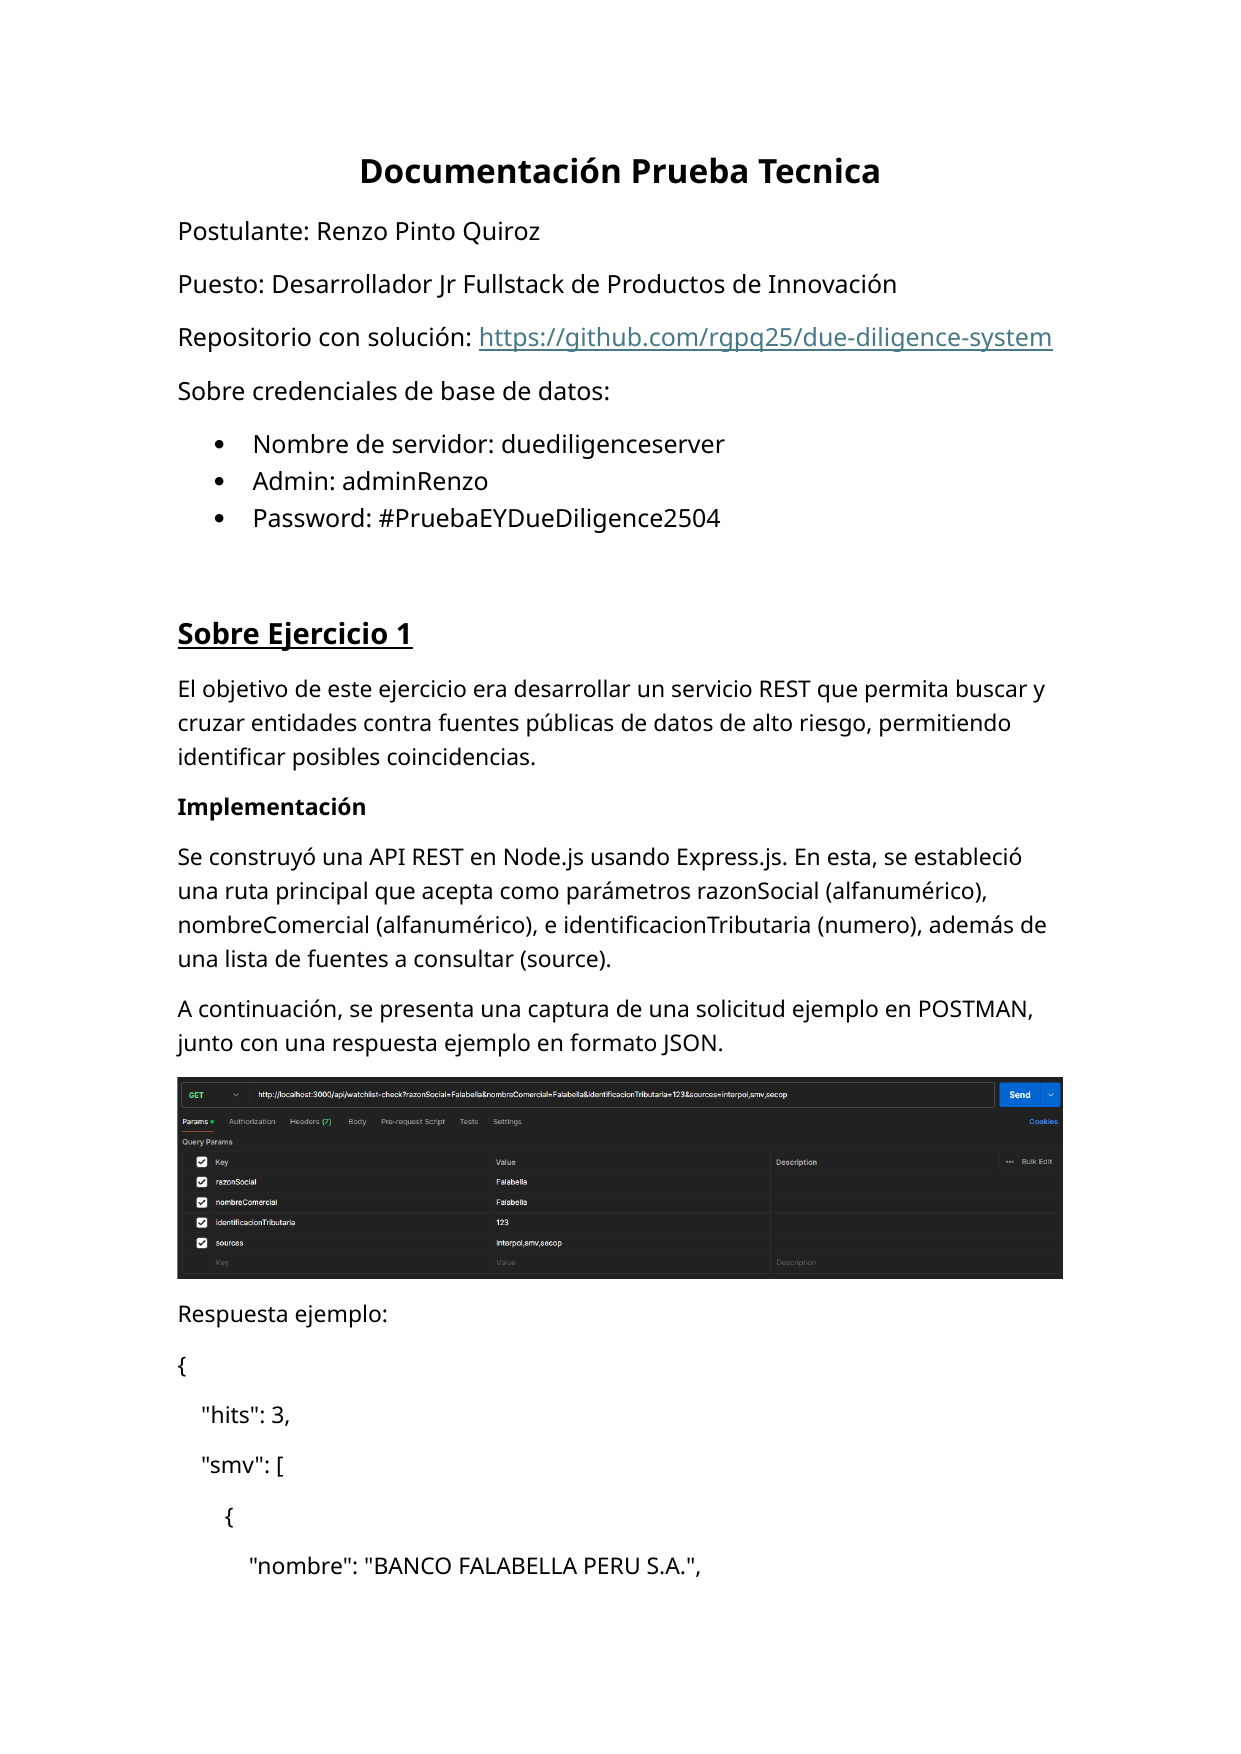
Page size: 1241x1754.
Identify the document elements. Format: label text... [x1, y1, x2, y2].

list Admin: adminRenzo [215, 464, 1063, 498]
text Documentación Prueba Tecnica [177, 148, 1063, 193]
text { [177, 1500, 1063, 1531]
text Implementación [177, 791, 1063, 822]
text Sobre Ejercicio 1 [177, 613, 1063, 653]
picture [177, 1077, 1063, 1279]
list Password: #PruebaEYDueDiligence2504 [215, 501, 1063, 534]
text "nombre": "BANCO FALABELLA PERU S.A.", [177, 1550, 1063, 1581]
text Postulante: Renzo Pinto Quiroz [177, 213, 1063, 247]
text Repositorio con solución: https://github.com/rgpq25/due-diligence-system [177, 320, 1063, 354]
list Nombre de servidor: duediligenceserver [215, 427, 1063, 461]
text El objetivo de este ejercicio era desarrollar un servicio REST que permita buscar y cruzar entidades contra fuentes públicas de datos de alto riesgo, permitiendo identificar posibles coincidencias. [177, 673, 1063, 772]
text { [177, 1348, 1063, 1380]
text "smv": [ [177, 1449, 1063, 1481]
text Sobre credenciales de base de datos: [177, 373, 1063, 408]
text A continuación, se presenta una captura de una solicitud ejemplo en POSTMAN, junto con una respuesta ejemplo en formato JSON. [177, 993, 1063, 1058]
text "hits": 3, [177, 1399, 1063, 1430]
text Puesto: Desarrollador Jr Fullstack de Productos de Innovación [177, 267, 1063, 301]
text Respuesta ejemplo: [177, 1298, 1063, 1329]
text Se construyó una API REST en Node.js usando Express.js. En esta, se estableció una ruta principal que acepta como parámetros razonSocial (alfanumérico), nombreComercial (alfanumérico), e identificacionTributaria (numero), además de una lista de fuentes a consultar (source). [177, 841, 1063, 974]
